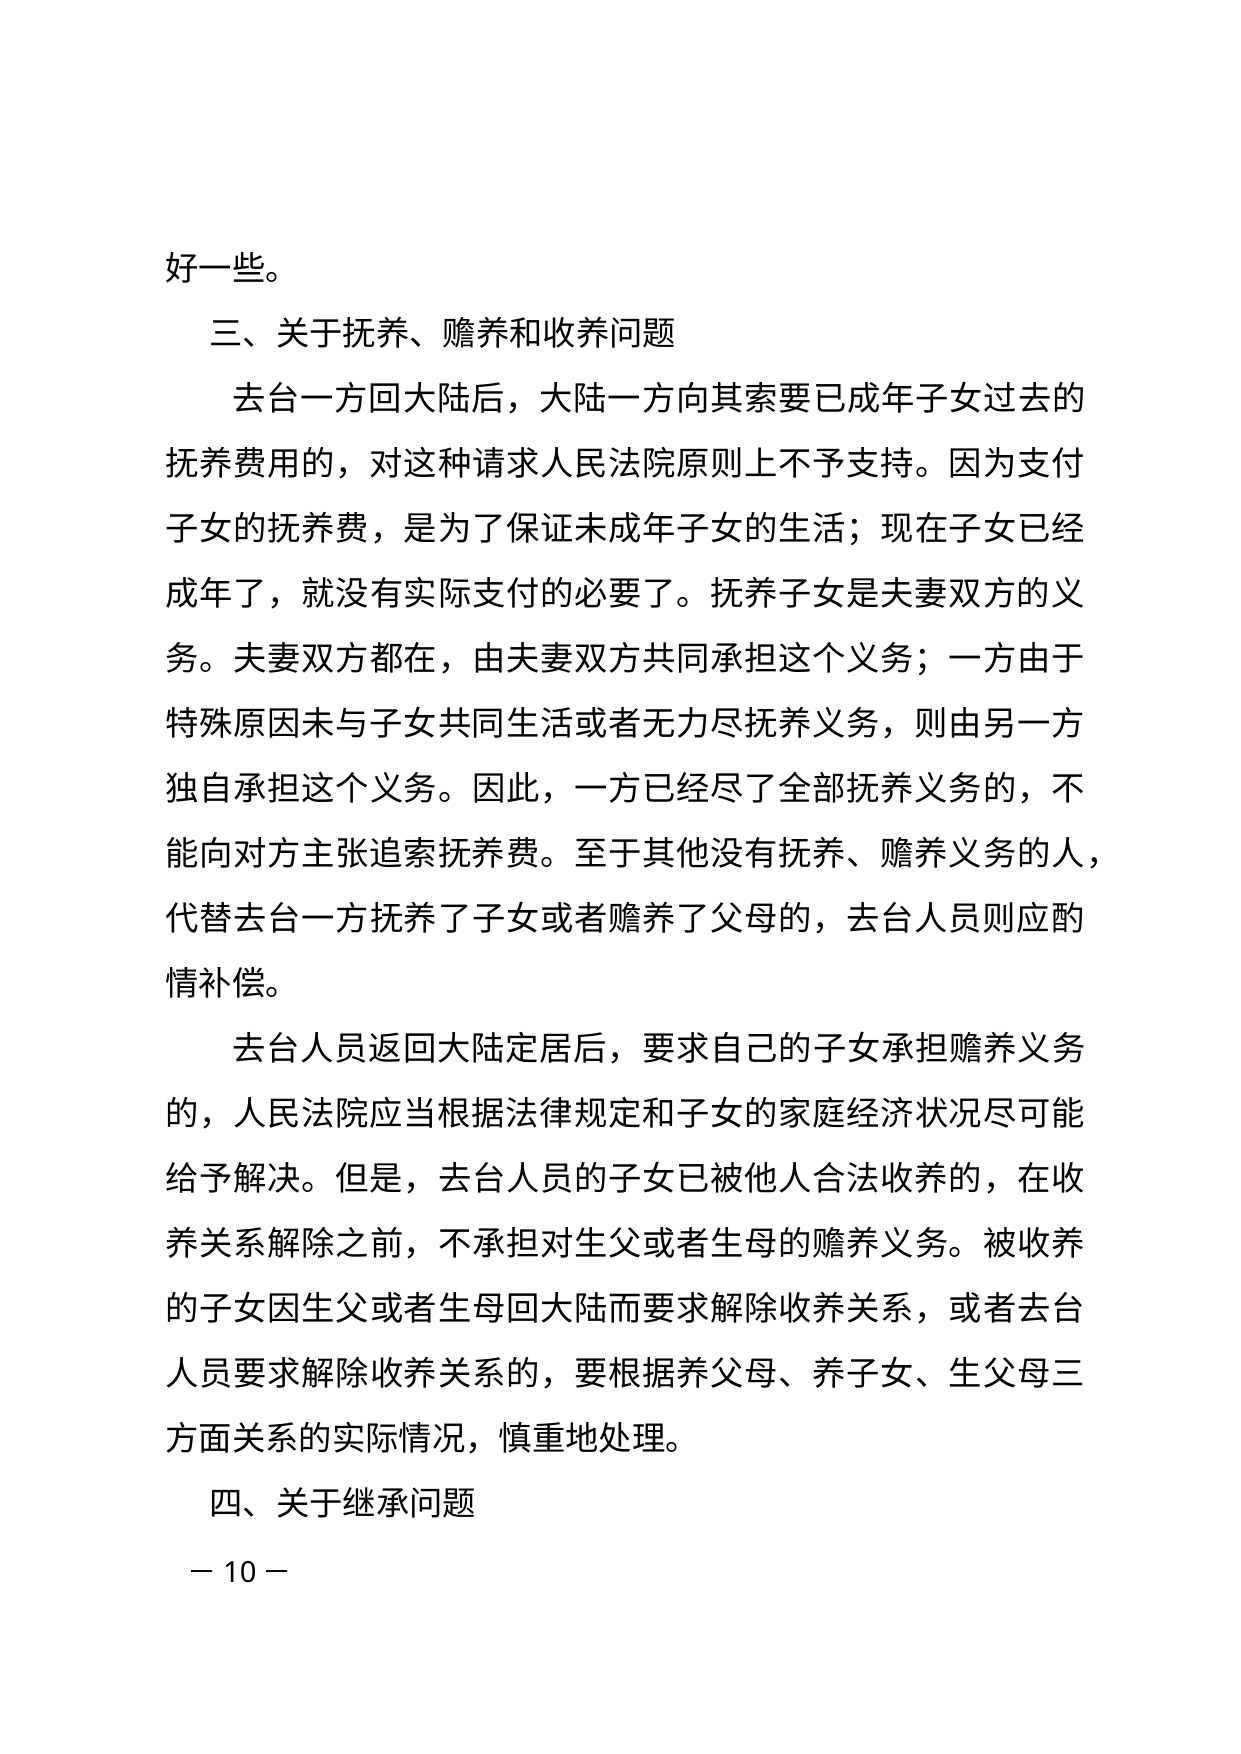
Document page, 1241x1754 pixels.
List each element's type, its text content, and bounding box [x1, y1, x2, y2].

text 三、关于抚养、赡养和收养问题 [165, 298, 1087, 363]
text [165, 233, 1087, 298]
text 四、关于继承问题 [165, 1468, 1087, 1533]
text 去台人员返回大陆定居后，要求自己的子女承担赡养义务的，人民法院应当根据法律规定和子女的家庭经济状况尽可能给予解决。但是，去台人员的子女已被他人合法收养的，在收养关系解除之前，不承担对生父或者生母的赡养义务。被收养的子女因生父或者生母回大陆而要求解除收养关系，或者去台人员要求解除收养关系的，要根据养父母、养子女、生父母三方面关系的实际情况，慎重地处理。 [165, 1013, 1087, 1468]
text 去台一方回大陆后，大陆一方向其索要已成年子女过去的抚养费用的，对这种请求人民法院原则上不予支持。因为支付子女的抚养费，是为了保证未成年子女的生活；现在子女已经成年了，就没有实际支付的必要了。抚养子女是夫妻双方的义务。夫妻双方都在，由夫妻双方共同承担这个义务；一方由于特殊原因未与子女共同生活或者无力尽抚养义务，则由另一方独自承担这个义务。因此，一方已经尽了全部抚养义务的，不能向对方主张追索抚养费。至于其他没有抚养、赡养义务的人，代替去台一方抚养了子女或者赡养了父母的，去台人员则应酌情补偿。 [165, 363, 1087, 1013]
